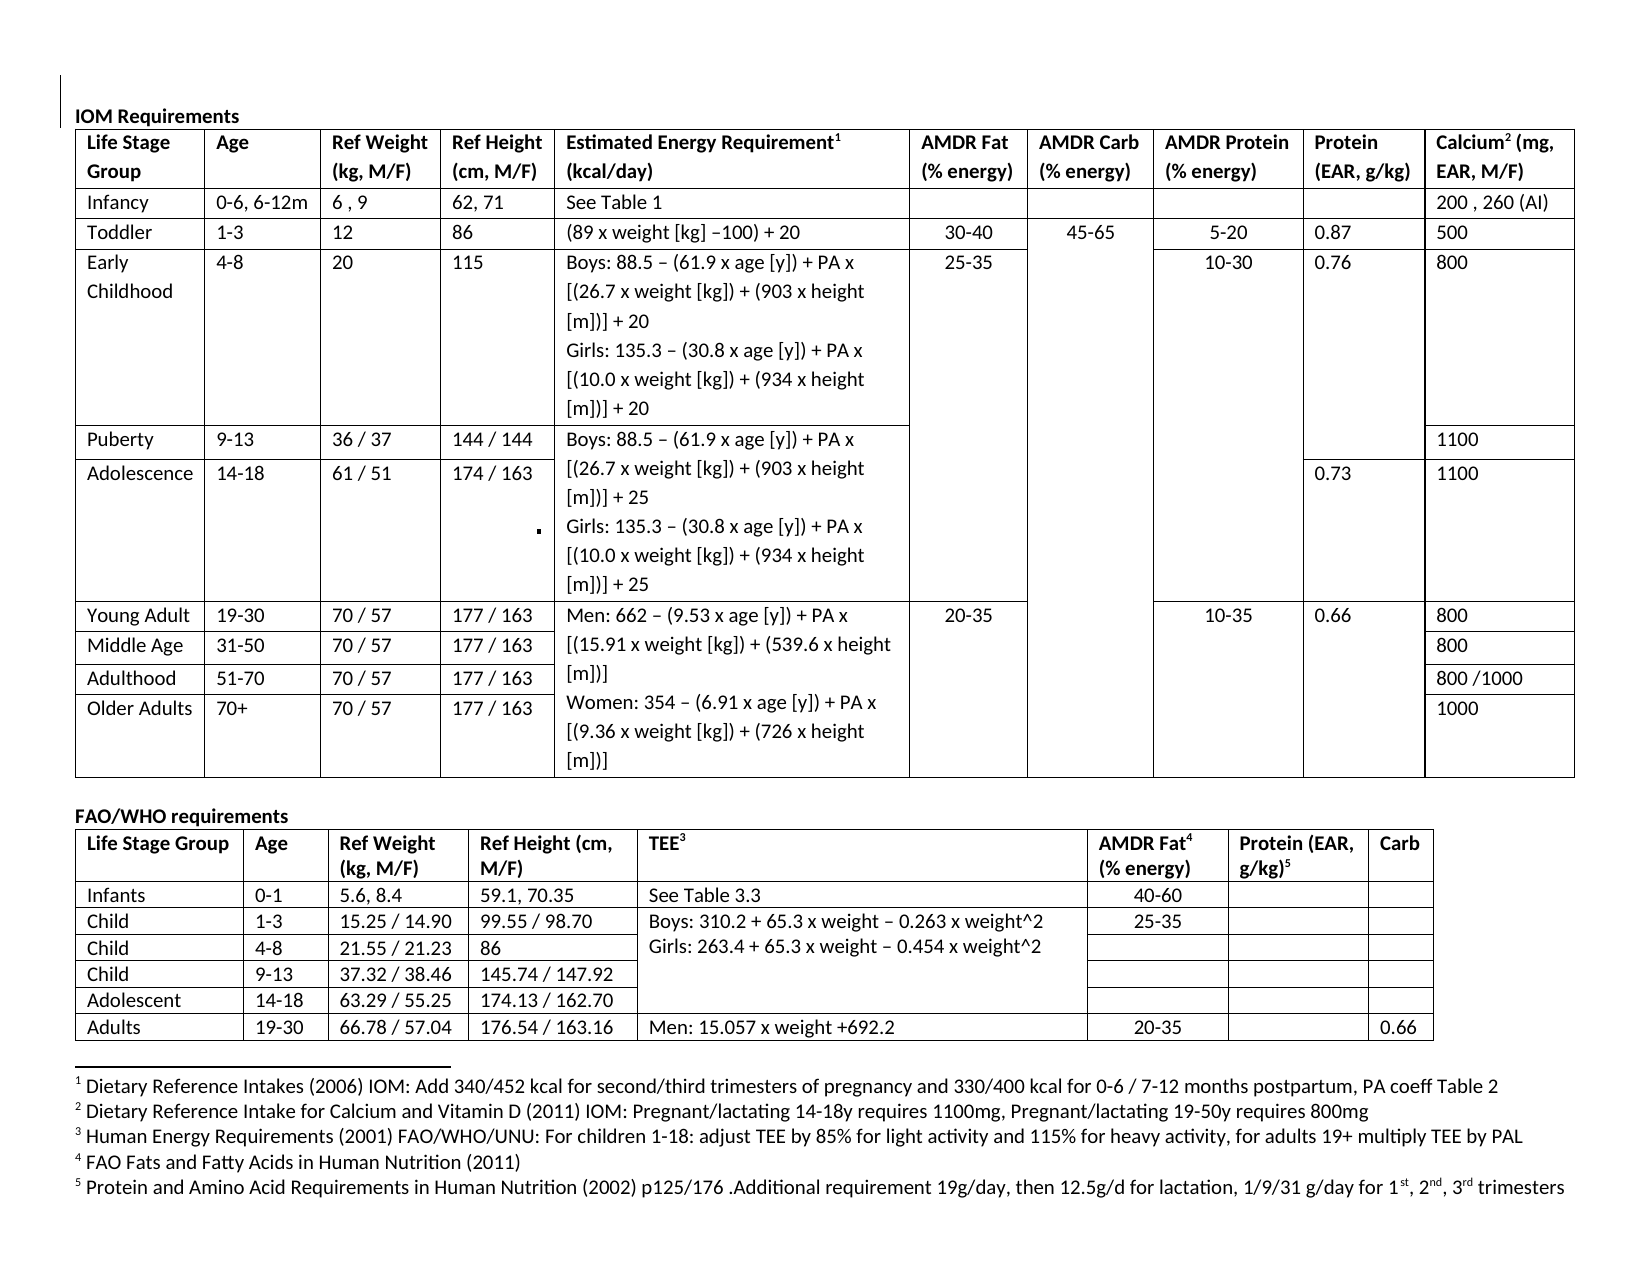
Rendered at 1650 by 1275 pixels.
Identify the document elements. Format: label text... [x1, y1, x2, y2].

table_cell 31-50 [205, 632, 320, 664]
table_cell 63.29 / 55.25 [329, 988, 468, 1013]
table_cell 86 [469, 935, 637, 960]
table_header AMDR Carb (% energy) [1028, 130, 1153, 188]
table_cell 10-35 [1154, 602, 1303, 777]
table_cell 20-35 [910, 602, 1027, 777]
table_cell Boys: 310.2 + 65.3 x weight – 0.263 x weight^2 Girls: 263.4 + 65.3 x weight – 0.454 x weight^2 [638, 908, 1087, 1013]
table_cell 20-35 [1088, 1014, 1228, 1039]
table_cell 70 / 57 [321, 665, 440, 694]
table_cell [1229, 1014, 1368, 1039]
table_cell 61 / 51 [321, 460, 440, 601]
table_cell 500 [1426, 219, 1574, 248]
table_cell 36 / 37 [321, 426, 440, 459]
table_header Age [244, 830, 328, 881]
table_header Protein (EAR, g/kg) [1304, 130, 1424, 188]
table_cell 14-18 [205, 460, 320, 601]
table_cell [910, 189, 1027, 218]
table_cell Early Childhood [76, 250, 204, 425]
table_header Life Stage Group [76, 130, 204, 188]
table_header Ref Weight (kg, M/F) [329, 830, 468, 881]
table_cell 4-8 [244, 935, 328, 960]
table_cell [1229, 988, 1368, 1013]
table_cell 12 [321, 219, 440, 248]
table_cell (89 x weight [kg] –100) + 20 [555, 219, 909, 248]
table_cell 177 / 163 [441, 602, 554, 631]
table_cell 70 / 57 [321, 602, 440, 631]
table_cell 14-18 [244, 988, 328, 1013]
table_cell 37.32 / 38.46 [329, 961, 468, 987]
table_header AMDR Fat (% energy) [910, 130, 1027, 188]
table_cell Child [76, 908, 243, 934]
table_cell 145.74 / 147.92 [469, 961, 637, 987]
text FAO/WHO requirements [75, 803, 1575, 829]
table_cell 51-70 [205, 665, 320, 694]
table_cell 4-8 [205, 250, 320, 425]
table_cell 5-20 [1154, 219, 1303, 248]
table_cell [1088, 961, 1228, 987]
table_cell [1229, 935, 1368, 960]
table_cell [638, 1014, 1087, 1039]
table_cell 66.78 / 57.04 [329, 1014, 468, 1039]
table_cell See Table 1 [555, 189, 909, 218]
table_cell 0.76 [1304, 250, 1424, 459]
table_cell Child [76, 935, 243, 960]
table_cell Adolescence [76, 460, 204, 601]
table_cell Infancy [76, 189, 204, 218]
table_cell Men: 662 – (9.53 x age [y]) + PA x [(15.91 x weight [kg]) + (539.6 x height [m])] Women: 354 – (6.91 x age [y]) + PA x [(9.36 x weight [kg]) + (726 x height [m])] [555, 602, 909, 777]
table_cell 9-13 [244, 961, 328, 987]
table_cell 30-40 [910, 219, 1027, 248]
table_cell 70+ [205, 695, 320, 777]
table_cell 1-3 [244, 908, 328, 934]
table_cell 0.87 [1304, 219, 1424, 248]
table_cell 99.55 / 98.70 [469, 908, 637, 934]
table_cell [1369, 882, 1433, 907]
table_cell Older Adults [76, 695, 204, 777]
table_cell 25-35 [910, 250, 1027, 601]
table_header Calcium (mg, EAR, M/F) [1426, 130, 1574, 188]
table_cell Adolescent [76, 988, 243, 1013]
table_cell 0-1 [244, 882, 328, 907]
table_cell 59.1, 70.35 [469, 882, 637, 907]
table_header AMDR Protein (% energy) [1154, 130, 1303, 188]
table_header Estimated Energy Requirement (kcal/day) [555, 130, 909, 188]
table_cell 15.25 / 14.90 [329, 908, 468, 934]
table_cell Puberty [76, 426, 204, 459]
table_cell 177 / 163 [441, 632, 554, 664]
table_cell 10-30 [1154, 250, 1303, 601]
table_cell [1229, 882, 1368, 907]
table_header Protein (EAR, g/kg) [1229, 830, 1368, 881]
table_cell [1369, 935, 1433, 960]
table_cell 25-35 [1088, 908, 1228, 934]
table_header TEE [638, 830, 1087, 881]
table_cell 177 / 163 [441, 665, 554, 694]
table_cell 6 , 9 [321, 189, 440, 218]
table_header Ref Weight (kg, M/F) [321, 130, 440, 188]
table_cell 70 / 57 [321, 632, 440, 664]
table_cell 177 / 163 [441, 695, 554, 777]
table_cell Child [76, 961, 243, 987]
table_header Ref Height (cm, M/F) [469, 830, 637, 881]
table_cell 62, 71 [441, 189, 554, 218]
table_cell 1-3 [205, 219, 320, 248]
table_header Life Stage Group [76, 830, 243, 881]
table_cell 5.6, 8.4 [329, 882, 468, 907]
table_cell 176.54 / 163.16 [469, 1014, 637, 1039]
table_cell 20 [321, 250, 440, 425]
table_cell [1369, 961, 1433, 987]
table_cell 1000 [1426, 695, 1574, 777]
table_cell 800 /1000 [1426, 665, 1574, 694]
table_cell 0.66 [1304, 602, 1424, 777]
table_cell 40-60 [1088, 882, 1228, 907]
table_cell Boys: 88.5 – (61.9 x age [y]) + PA x [(26.7 x weight [kg]) + (903 x height [m])] + 20 Girls: 135.3 – (30.8 x age [y]) + PA x [(10.0 x weight [kg]) + (934 x height [m])] + 20 [555, 250, 909, 425]
table_cell [1229, 961, 1368, 987]
table_cell Young Adult [76, 602, 204, 631]
table_cell 1100 [1426, 460, 1574, 601]
table_header Ref Height (cm, M/F) [441, 130, 554, 188]
table_cell 0-6, 6-12m [205, 189, 320, 218]
table_cell Toddler [76, 219, 204, 248]
table_cell [1088, 935, 1228, 960]
table_cell [1304, 189, 1424, 218]
table_cell Middle Age [76, 632, 204, 664]
table_cell [1154, 189, 1303, 218]
table_cell 174.13 / 162.70 [469, 988, 637, 1013]
table_cell [1369, 988, 1433, 1013]
table_cell 9-13 [205, 426, 320, 459]
table_cell Adulthood [76, 665, 204, 694]
table_cell See Table 3.3 [638, 882, 1087, 907]
table_cell [1369, 908, 1433, 934]
table_cell 19-30 [244, 1014, 328, 1039]
table_header AMDR Fat (% energy) [1088, 830, 1228, 881]
table_cell 200 , 260 (AI) [1426, 189, 1574, 218]
table_cell 800 [1426, 250, 1574, 425]
table_cell [1229, 908, 1368, 934]
table_cell 800 [1426, 602, 1574, 631]
table_cell 19-30 [205, 602, 320, 631]
list IOM Requirements [75, 103, 1575, 128]
table_cell 1100 [1426, 426, 1574, 459]
table_cell [1028, 189, 1153, 218]
table_cell Adults [76, 1014, 243, 1039]
table_header Age [205, 130, 320, 188]
table_cell 70 / 57 [321, 695, 440, 777]
table_cell Boys: 88.5 – (61.9 x age [y]) + PA x [(26.7 x weight [kg]) + (903 x height [m])] + 25 Girls: 135.3 – (30.8 x age [y]) + PA x [(10.0 x weight [kg]) + (934 x height [m])] + 25 [555, 426, 909, 601]
table_cell 21.55 / 21.23 [329, 935, 468, 960]
table_cell 144 / 144 [441, 426, 554, 459]
table_cell 0.73 [1304, 460, 1424, 601]
table_cell 45-65 [1028, 219, 1153, 777]
table_cell 174 / 163 [441, 460, 554, 601]
table_cell 0.66 [1369, 1014, 1433, 1039]
table_cell [1088, 988, 1228, 1013]
table_cell Infants [76, 882, 243, 907]
table_cell 115 [441, 250, 554, 425]
table_header Carb [1369, 830, 1433, 881]
table_cell 86 [441, 219, 554, 248]
table_cell 800 [1426, 632, 1574, 664]
